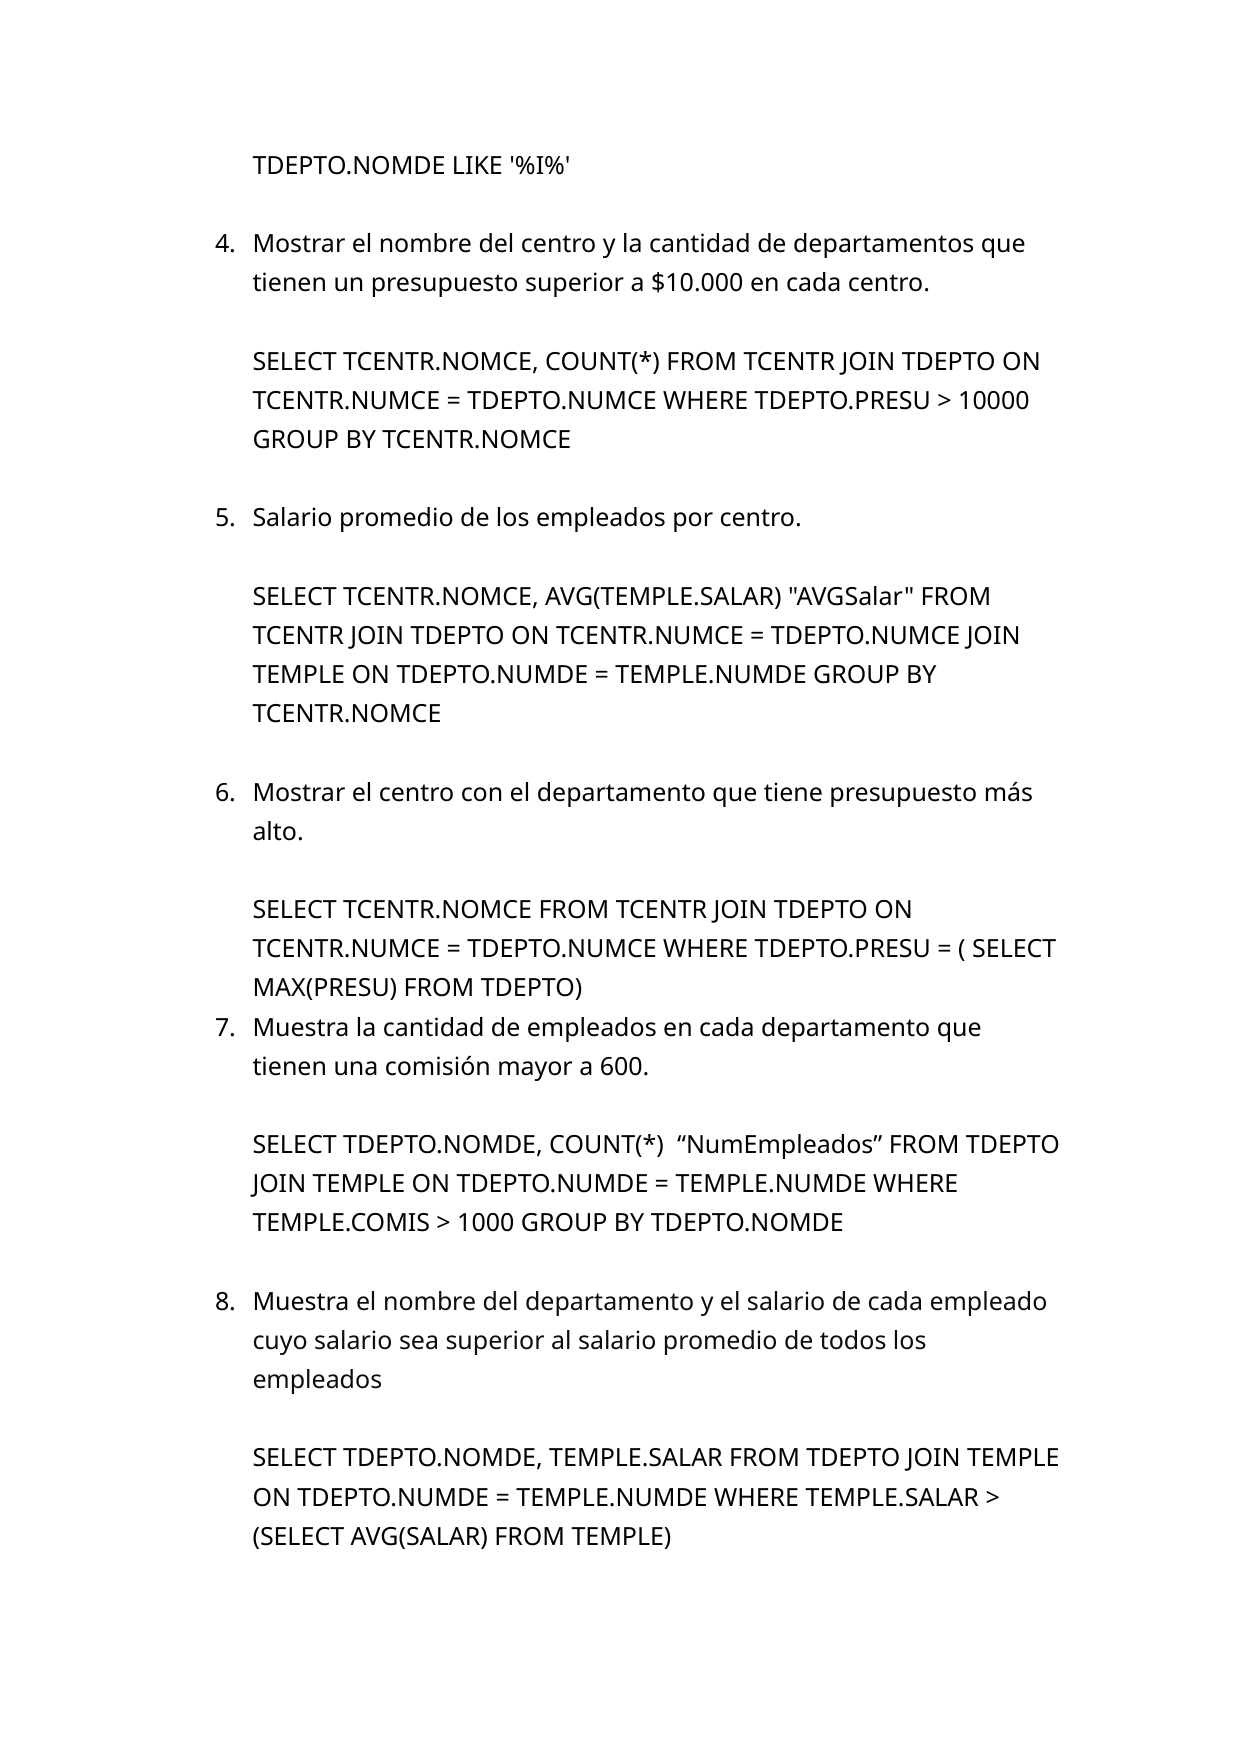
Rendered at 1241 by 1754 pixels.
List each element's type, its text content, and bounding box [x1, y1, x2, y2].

list Muestra la cantidad de empleados en cada departamento que tienen una comisión mayor a 600. SELECT TDEPTO.NOMDE, COUNT(*) “NumEmpleados” FROM TDEPTO JOIN TEMPLE ON TDEPTO.NUMDE = TEMPLE.NUMDE WHERE TEMPLE.COMIS > 1000 GROUP BY TDEPTO.NOMDE [215, 1009, 1063, 1278]
list Salario promedio de los empleados por centro. SELECT TCENTR.NOMCE, AVG(TEMPLE.SALAR) "AVGSalar" FROM TCENTR JOIN TDEPTO ON TCENTR.NUMCE = TDEPTO.NUMCE JOIN TEMPLE ON TDEPTO.NUMDE = TEMPLE.NUMDE GROUP BY TCENTR.NOMCE [215, 500, 1063, 769]
list Muestra el nombre del departamento y el salario de cada empleado cuyo salario sea superior al salario promedio de todos los empleados SELECT TDEPTO.NOMDE, TEMPLE.SALAR FROM TDEPTO JOIN TEMPLE ON TDEPTO.NUMDE = TEMPLE.NUMDE WHERE TEMPLE.SALAR > (SELECT AVG(SALAR) FROM TEMPLE) [215, 1283, 1063, 1592]
list Mostrar el nombre del centro y la cantidad de departamentos que tienen un presupuesto superior a $10.000 en cada centro. SELECT TCENTR.NOMCE, COUNT(*) FROM TCENTR JOIN TDEPTO ON TCENTR.NUMCE = TDEPTO.NUMCE WHERE TDEPTO.PRESU > 10000 GROUP BY TCENTR.NOMCE [215, 226, 1063, 495]
list Mostrar el centro con el departamento que tiene presupuesto más alto. SELECT TCENTR.NOMCE FROM TCENTR JOIN TDEPTO ON TCENTR.NUMCE = TDEPTO.NUMCE WHERE TDEPTO.PRESU = ( SELECT MAX(PRESU) FROM TDEPTO) [215, 774, 1063, 1004]
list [215, 148, 1063, 221]
